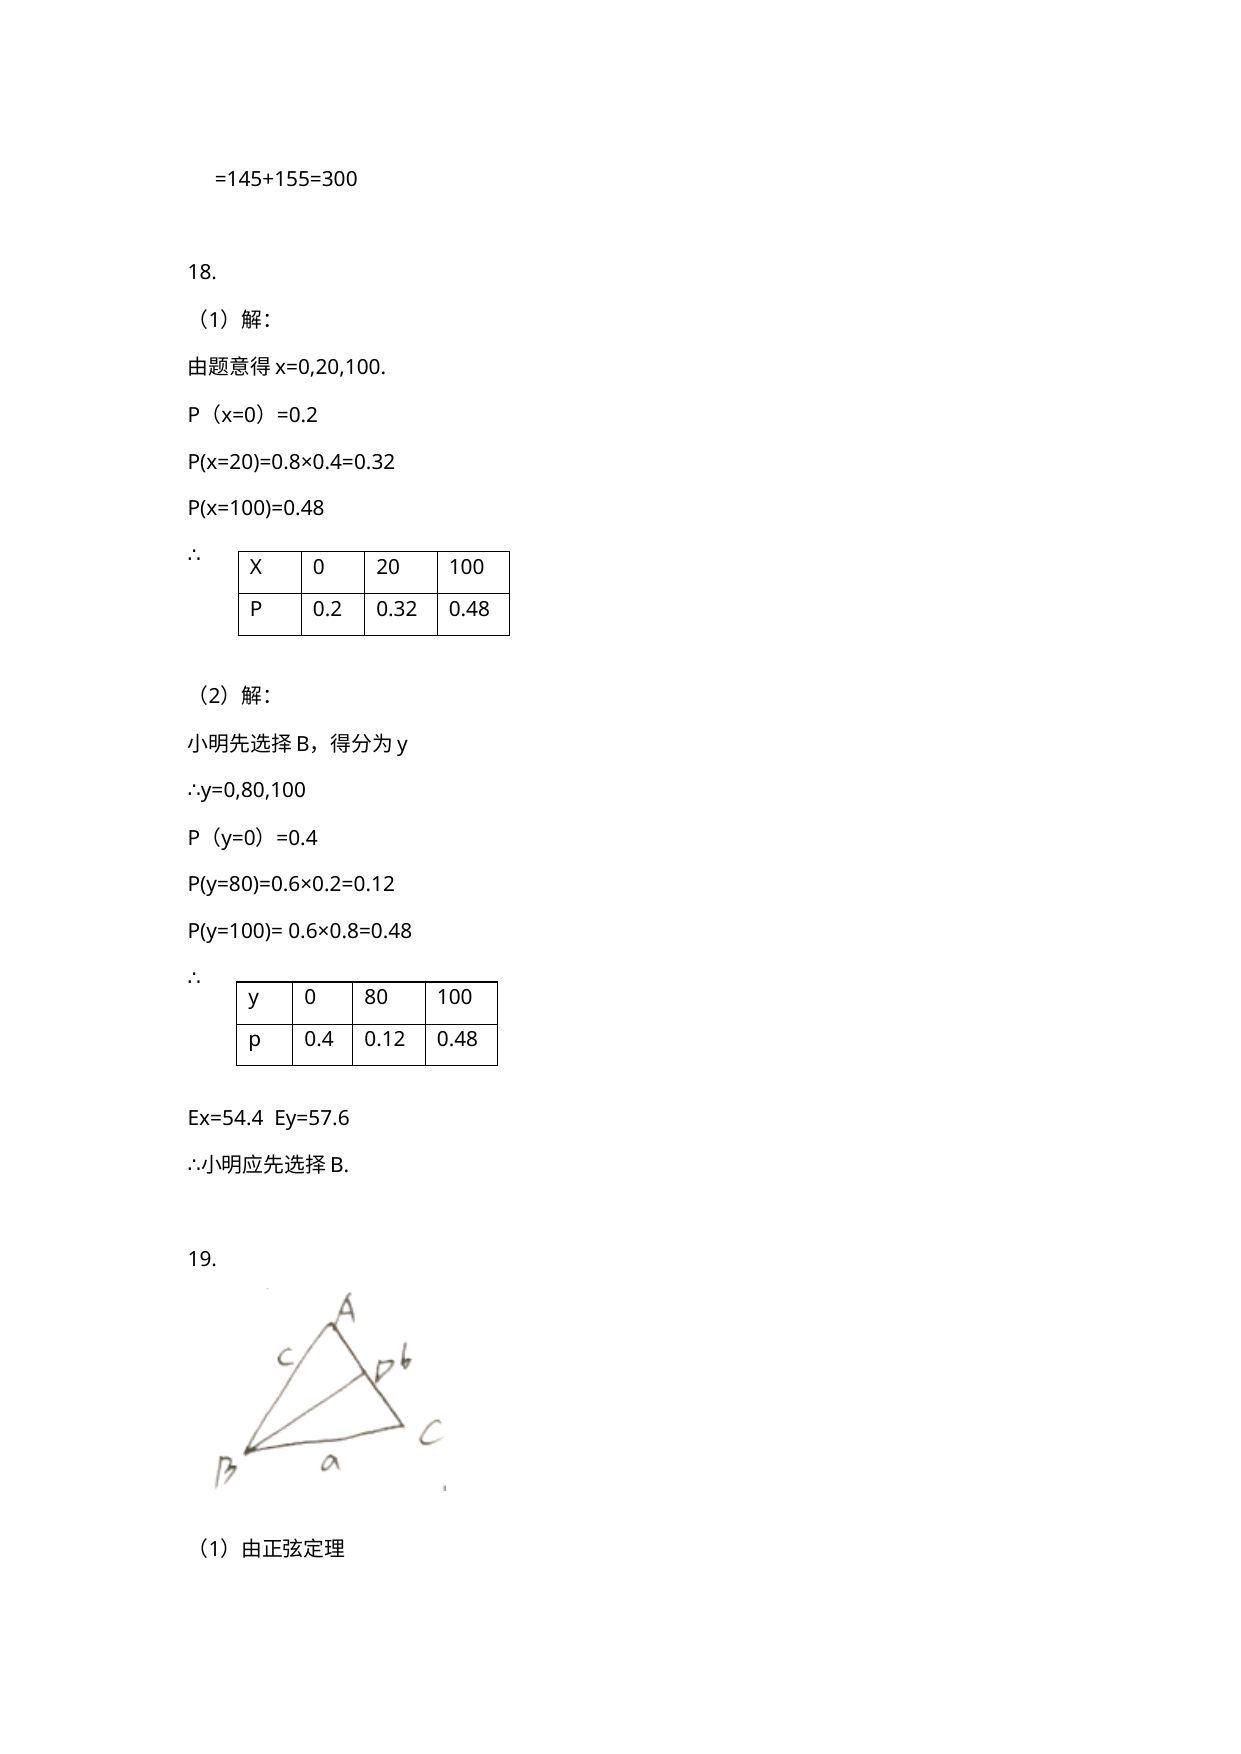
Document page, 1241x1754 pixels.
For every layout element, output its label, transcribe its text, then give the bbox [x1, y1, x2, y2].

text Ex=54.4 Ey=57.6 [187, 1101, 1053, 1133]
text （1）解： [187, 302, 1053, 334]
table_header 20 [365, 552, 437, 593]
table_header 0 [302, 552, 364, 593]
text 小明先选择B，得分为y [187, 726, 1053, 758]
text ∴ [187, 961, 1053, 993]
text P（y=0）=0.4 [187, 820, 1053, 852]
table_cell 0.32 [365, 594, 437, 635]
text P（x=0）=0.2 [187, 397, 1053, 430]
table_header 0 [293, 983, 352, 1023]
text 18. [187, 255, 1053, 288]
text P(x=20)=0.8×0.4=0.32 [187, 445, 1053, 477]
text =145+155=300 [187, 162, 1053, 194]
table_header 100 [426, 983, 497, 1023]
table_header X [239, 552, 301, 593]
table_cell 0.48 [438, 594, 509, 635]
table_header y [237, 983, 292, 1023]
list 由正弦定理 [187, 1531, 1053, 1563]
text 由题意得x=0,20,100. [187, 349, 1053, 382]
text P(y=80)=0.6×0.2=0.12 [187, 868, 1053, 900]
table_header 100 [438, 552, 509, 593]
text ∴ [187, 538, 1053, 571]
text ∴y=0,80,100 [187, 773, 1053, 806]
table_header 80 [353, 983, 425, 1023]
text P(y=100)= 0.6×0.8=0.48 [187, 914, 1053, 947]
table_cell 0.12 [353, 1025, 425, 1065]
text P(x=100)=0.48 [187, 491, 1053, 524]
picture [187, 1288, 446, 1491]
text （2）解： [187, 678, 1053, 711]
table_cell 0.48 [426, 1025, 497, 1065]
text 19. [187, 1242, 1053, 1274]
text ∴小明应先选择B. [187, 1148, 1053, 1180]
table_cell p [237, 1025, 292, 1065]
table_cell 0.4 [293, 1025, 352, 1065]
table_cell P [239, 594, 301, 635]
table_cell 0.2 [302, 594, 364, 635]
